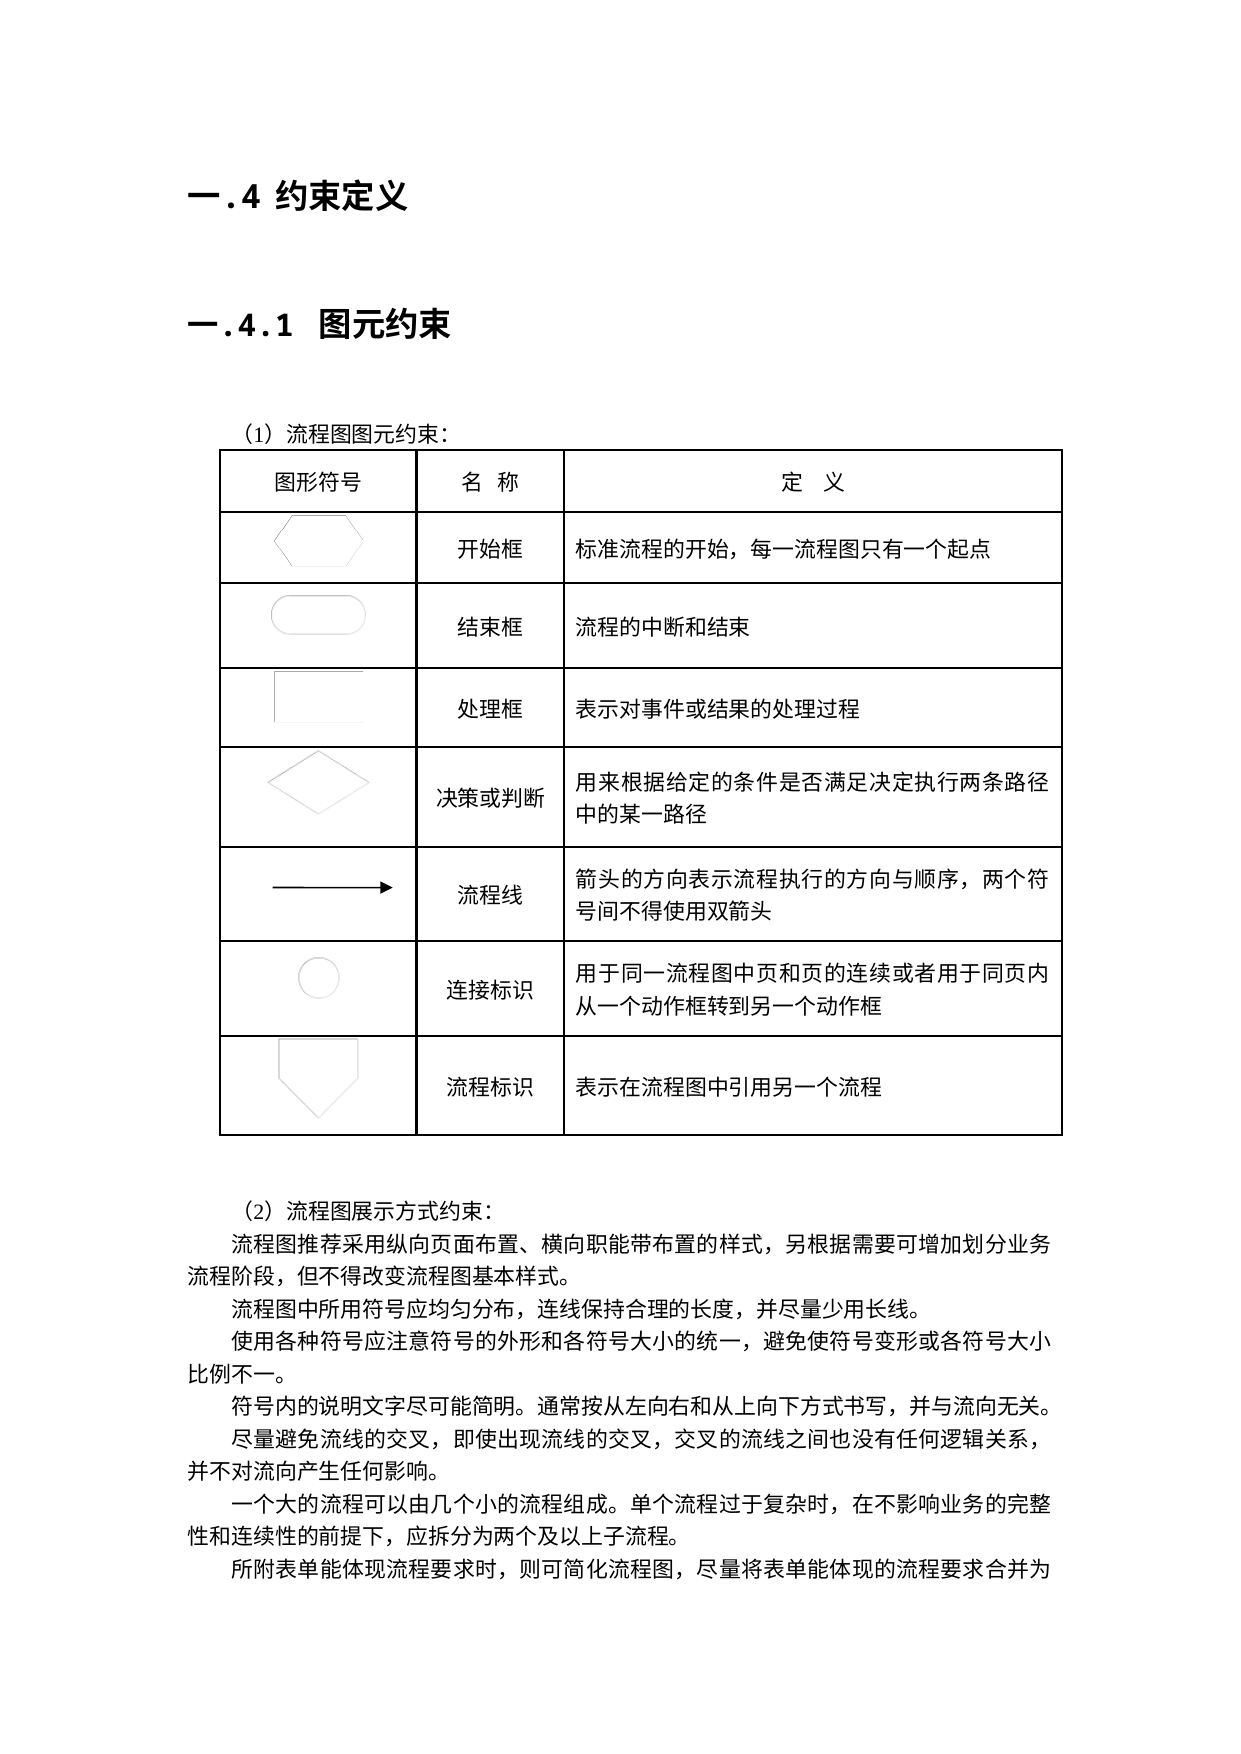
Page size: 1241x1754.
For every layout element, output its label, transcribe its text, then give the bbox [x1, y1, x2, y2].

table_cell [221, 513, 415, 582]
table_header 图形符号 [221, 451, 415, 511]
table_cell [221, 584, 415, 667]
table_cell 流程标识 [418, 1037, 563, 1134]
table_header 定 义 [565, 451, 1061, 511]
table_cell [221, 942, 415, 1035]
table_cell 连接标识 [418, 942, 563, 1035]
table_cell [221, 669, 415, 746]
table_cell 标准流程的开始，每一流程图只有一个起点 [565, 513, 1061, 582]
table_cell 流程线 [418, 848, 563, 940]
table_cell 用于同一流程图中页和页的连续或者用于同页内从一个动作框转到另一个动作框 [565, 942, 1061, 1035]
text 一个大的流程可以由几个小的流程组成。单个流程过于复杂时，在不影响业务的完整性和连续性的前提下，应拆分为两个及以上子流程。 [187, 1486, 1053, 1551]
text 流程图中所用符号应均匀分布，连线保持合理的长度，并尽量少用长线。 [187, 1291, 1053, 1324]
text 使用各种符号应注意符号的外形和各符号大小的统一，避免使符号变形或各符号大小比例不一。 [187, 1324, 1053, 1389]
text 流程图推荐采用纵向页面布置、横向职能带布置的样式，另根据需要可增加划分业务流程阶段，但不得改变流程图基本样式。 [187, 1226, 1053, 1291]
table_cell 开始框 [418, 513, 563, 582]
table_cell [221, 1037, 415, 1134]
table_cell 表示对事件或结果的处理过程 [565, 669, 1061, 746]
table_cell [221, 748, 415, 846]
table_cell 用来根据给定的条件是否满足决定执行两条路径中的某一路径 [565, 748, 1061, 846]
table_cell 处理框 [418, 669, 563, 746]
subtitle 约束定义 [187, 162, 1053, 227]
table_header 名 称 [418, 451, 563, 511]
table_cell 箭头的方向表示流程执行的方向与顺序，两个符号间不得使用双箭头 [565, 848, 1061, 940]
table_cell 决策或判断 [418, 748, 563, 846]
table_cell [221, 848, 415, 940]
text 尽量避免流线的交叉，即使出现流线的交叉，交叉的流线之间也没有任何逻辑关系，并不对流向产生任何影响。 [187, 1421, 1053, 1486]
text （1）流程图图元约束： [187, 417, 1053, 449]
table_cell 流程的中断和结束 [565, 584, 1061, 667]
table_cell 结束框 [418, 584, 563, 667]
text 符号内的说明文字尽可能简明。通常按从左向右和从上向下方式书写，并与流向无关。 [187, 1389, 1053, 1421]
table_cell 表示在流程图中引用另一个流程 [565, 1037, 1061, 1134]
text （2）流程图展示方式约束： [187, 1194, 1053, 1226]
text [187, 1551, 1053, 1584]
subtitle 图元约束 [187, 289, 1053, 354]
